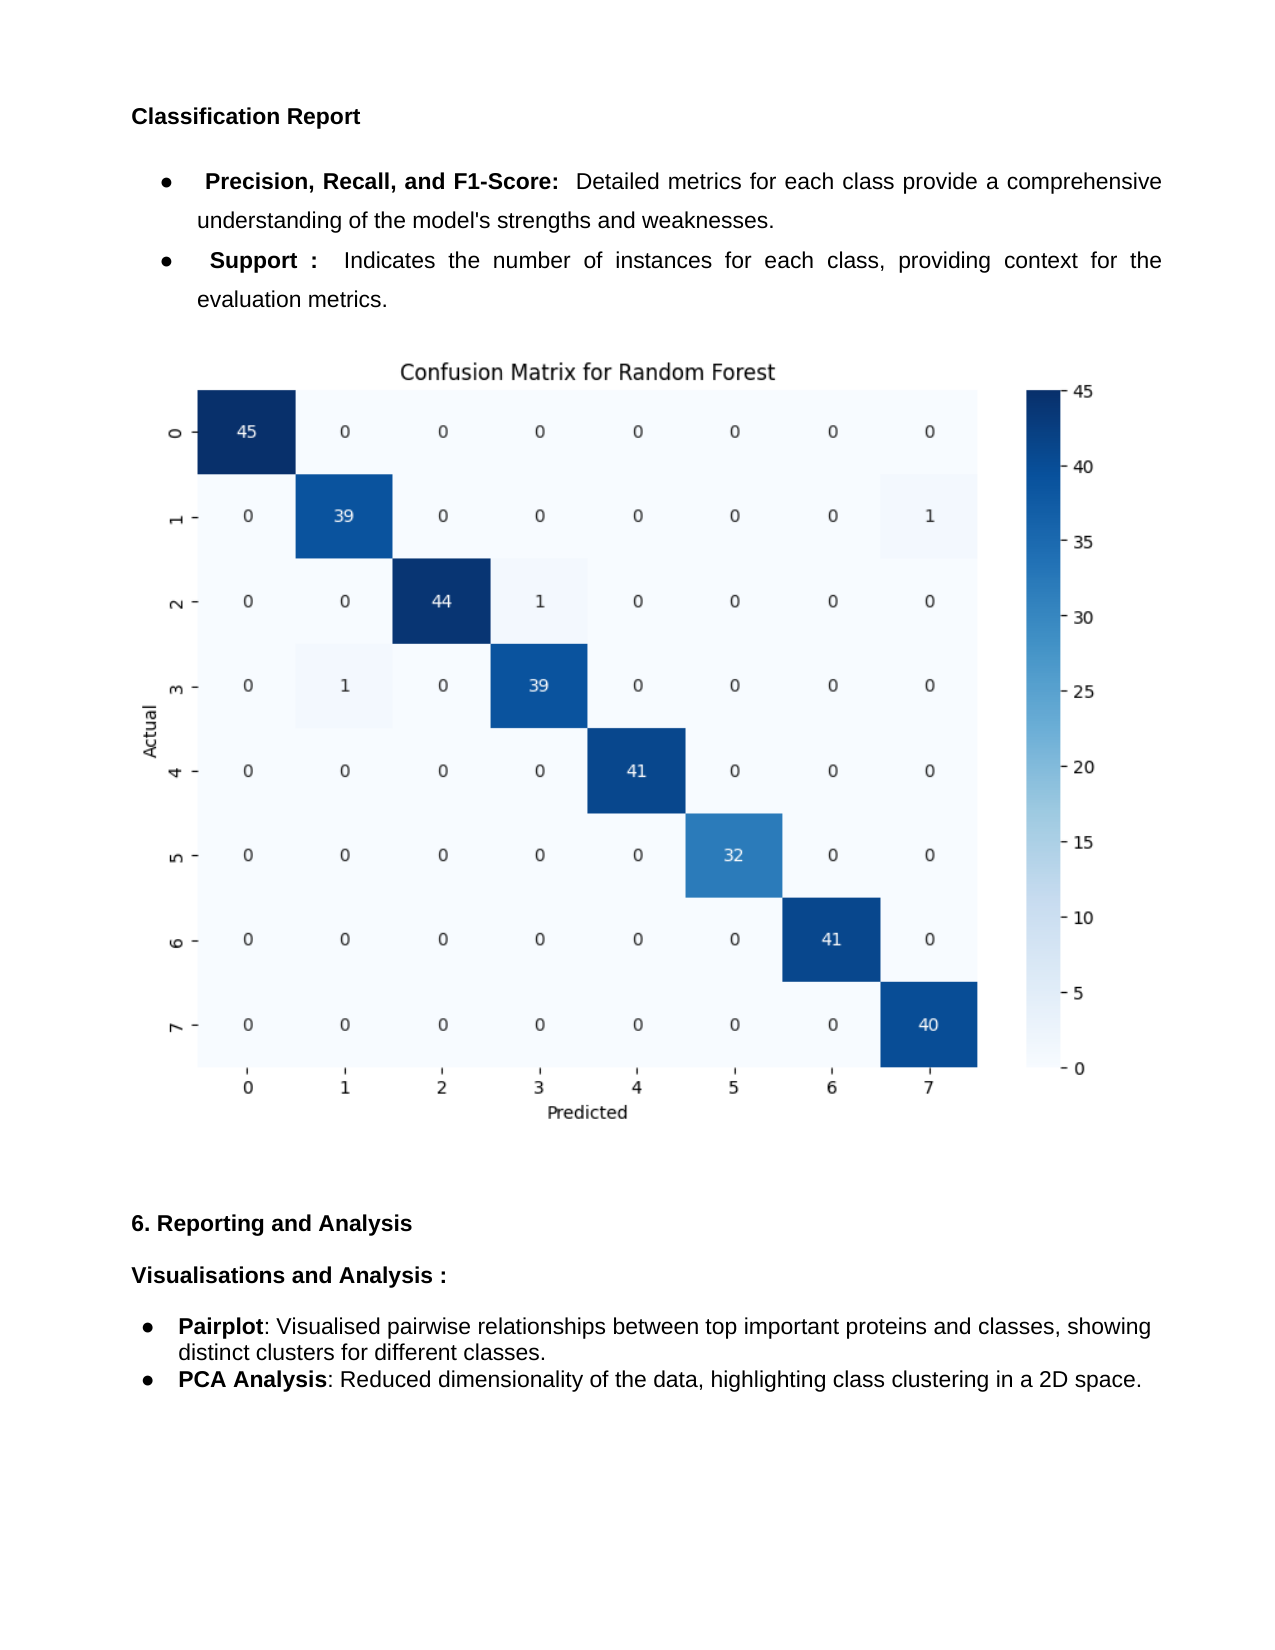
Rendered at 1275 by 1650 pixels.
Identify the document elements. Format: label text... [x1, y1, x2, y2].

list Precision, Recall, and F1-Score: Detailed metrics for each class provide a comprehensive understanding of the model's strengths and weaknesses. [159, 168, 1162, 233]
text Visualisations and Analysis : [131, 1262, 1162, 1288]
text Classification Report [131, 103, 1162, 129]
list PCA Analysis: Reduced dimensionality of the data, highlighting class clustering in a 2D space. [141, 1366, 1162, 1392]
picture [131, 350, 1107, 1134]
text 6. Reporting and Analysis [131, 1210, 1162, 1237]
list Support : Indicates the number of instances for each class, providing context for the evaluation metrics. [159, 247, 1162, 312]
list Pairplot: Visualised pairwise relationships between top important proteins and classes, showing distinct clusters for different classes. [141, 1313, 1162, 1366]
